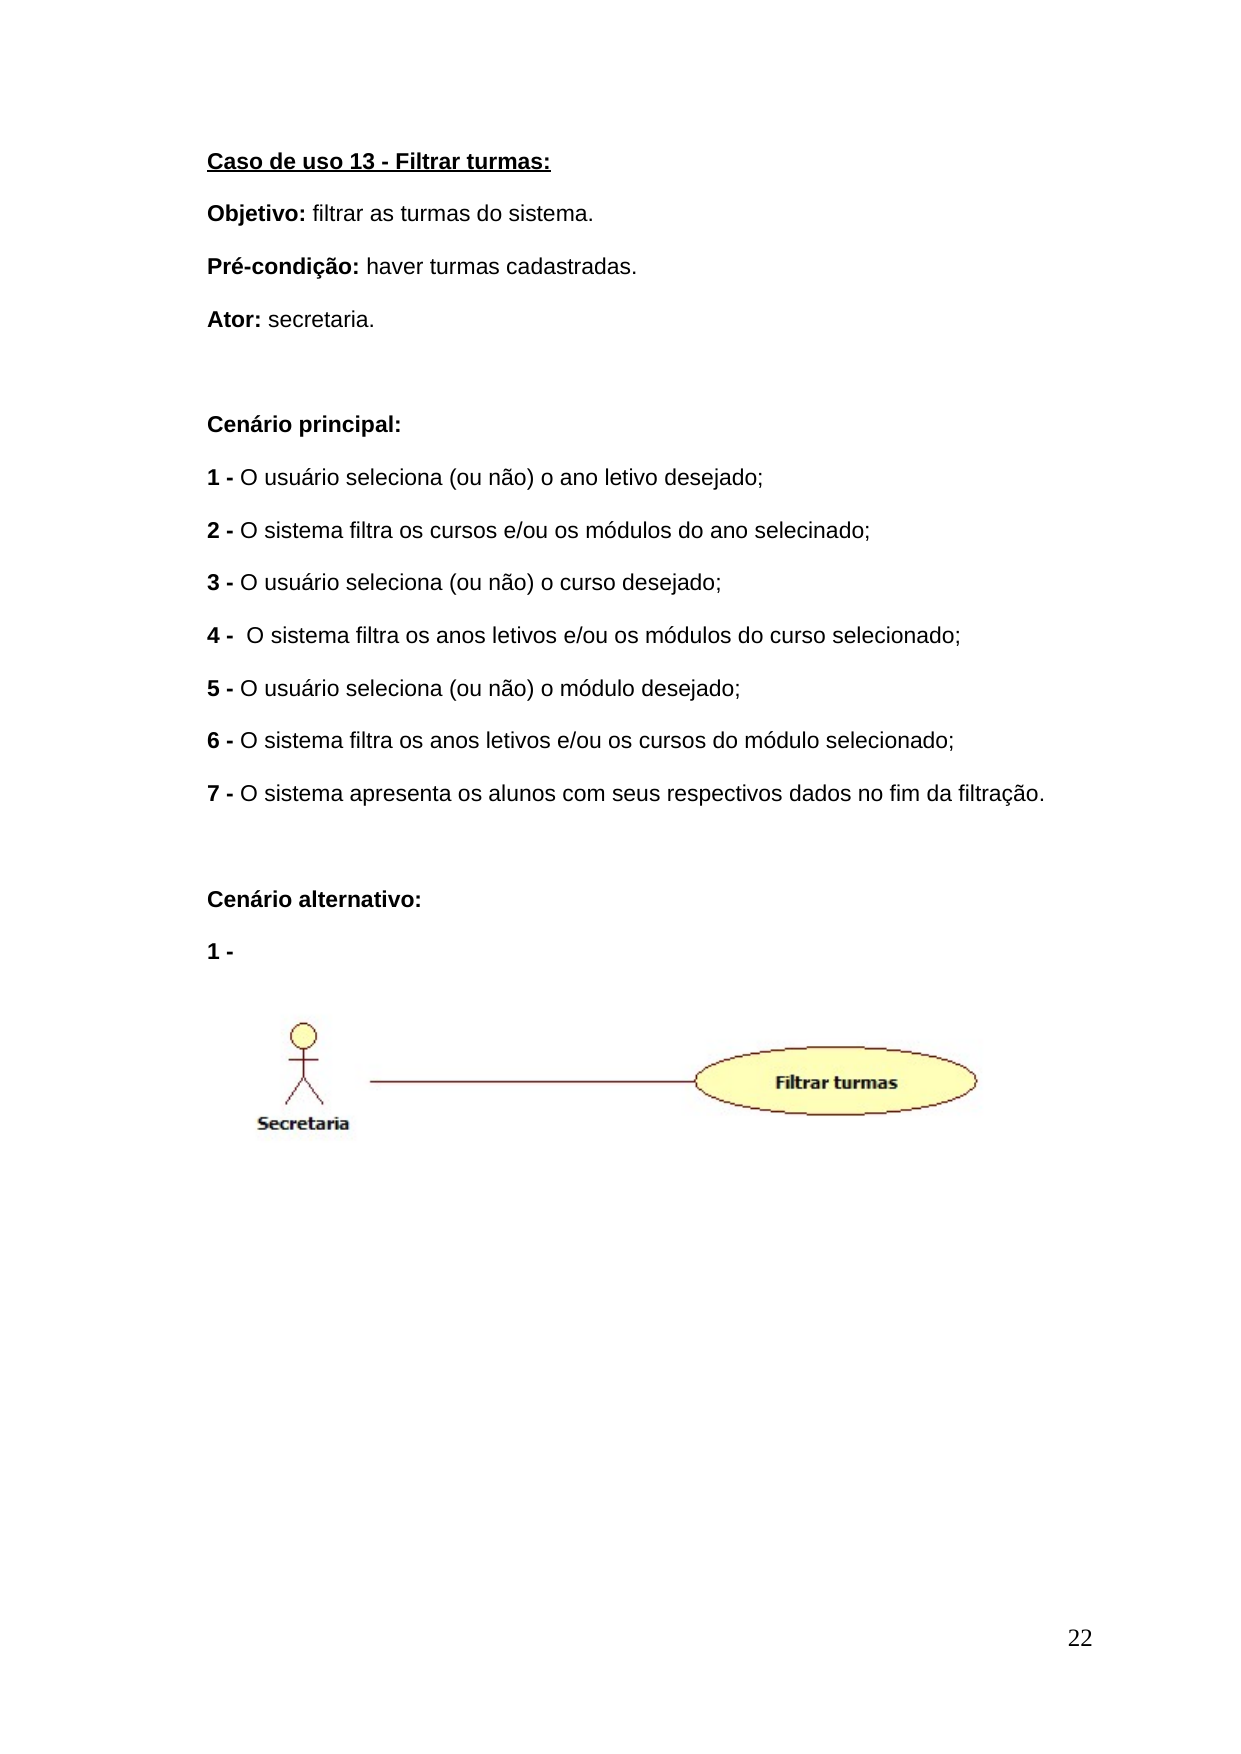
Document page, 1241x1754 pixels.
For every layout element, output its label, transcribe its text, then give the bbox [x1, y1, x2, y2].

text Objetivo: filtrar as turmas do sistema. [207, 200, 1092, 227]
text 3 - O usuário seleciona (ou não) o curso desejado; [207, 569, 1092, 596]
text Cenário principal: [207, 411, 1092, 438]
text 1 - O usuário seleciona (ou não) o ano letivo desejado; [207, 464, 1092, 490]
text 7 - O sistema apresenta os alunos com seus respectivos dados no fim da filtração. [207, 780, 1092, 807]
text Pré-condição: haver turmas cadastradas. [207, 253, 1092, 279]
picture [206, 991, 1009, 1174]
text 6 - O sistema filtra os anos letivos e/ou os cursos do módulo selecionado; [207, 727, 1092, 754]
text 5 - O usuário seleciona (ou não) o módulo desejado; [207, 675, 1092, 701]
text Ator: secretaria. [207, 306, 1092, 332]
text Caso de uso 13 - Filtrar turmas: [207, 148, 1092, 174]
text Cenário alternativo: [207, 886, 1092, 912]
text 1 - [207, 938, 1092, 965]
text 4 - O sistema filtra os anos letivos e/ou os módulos do curso selecionado; [207, 622, 1092, 648]
text 2 - O sistema filtra os cursos e/ou os módulos do ano selecinado; [207, 517, 1092, 543]
